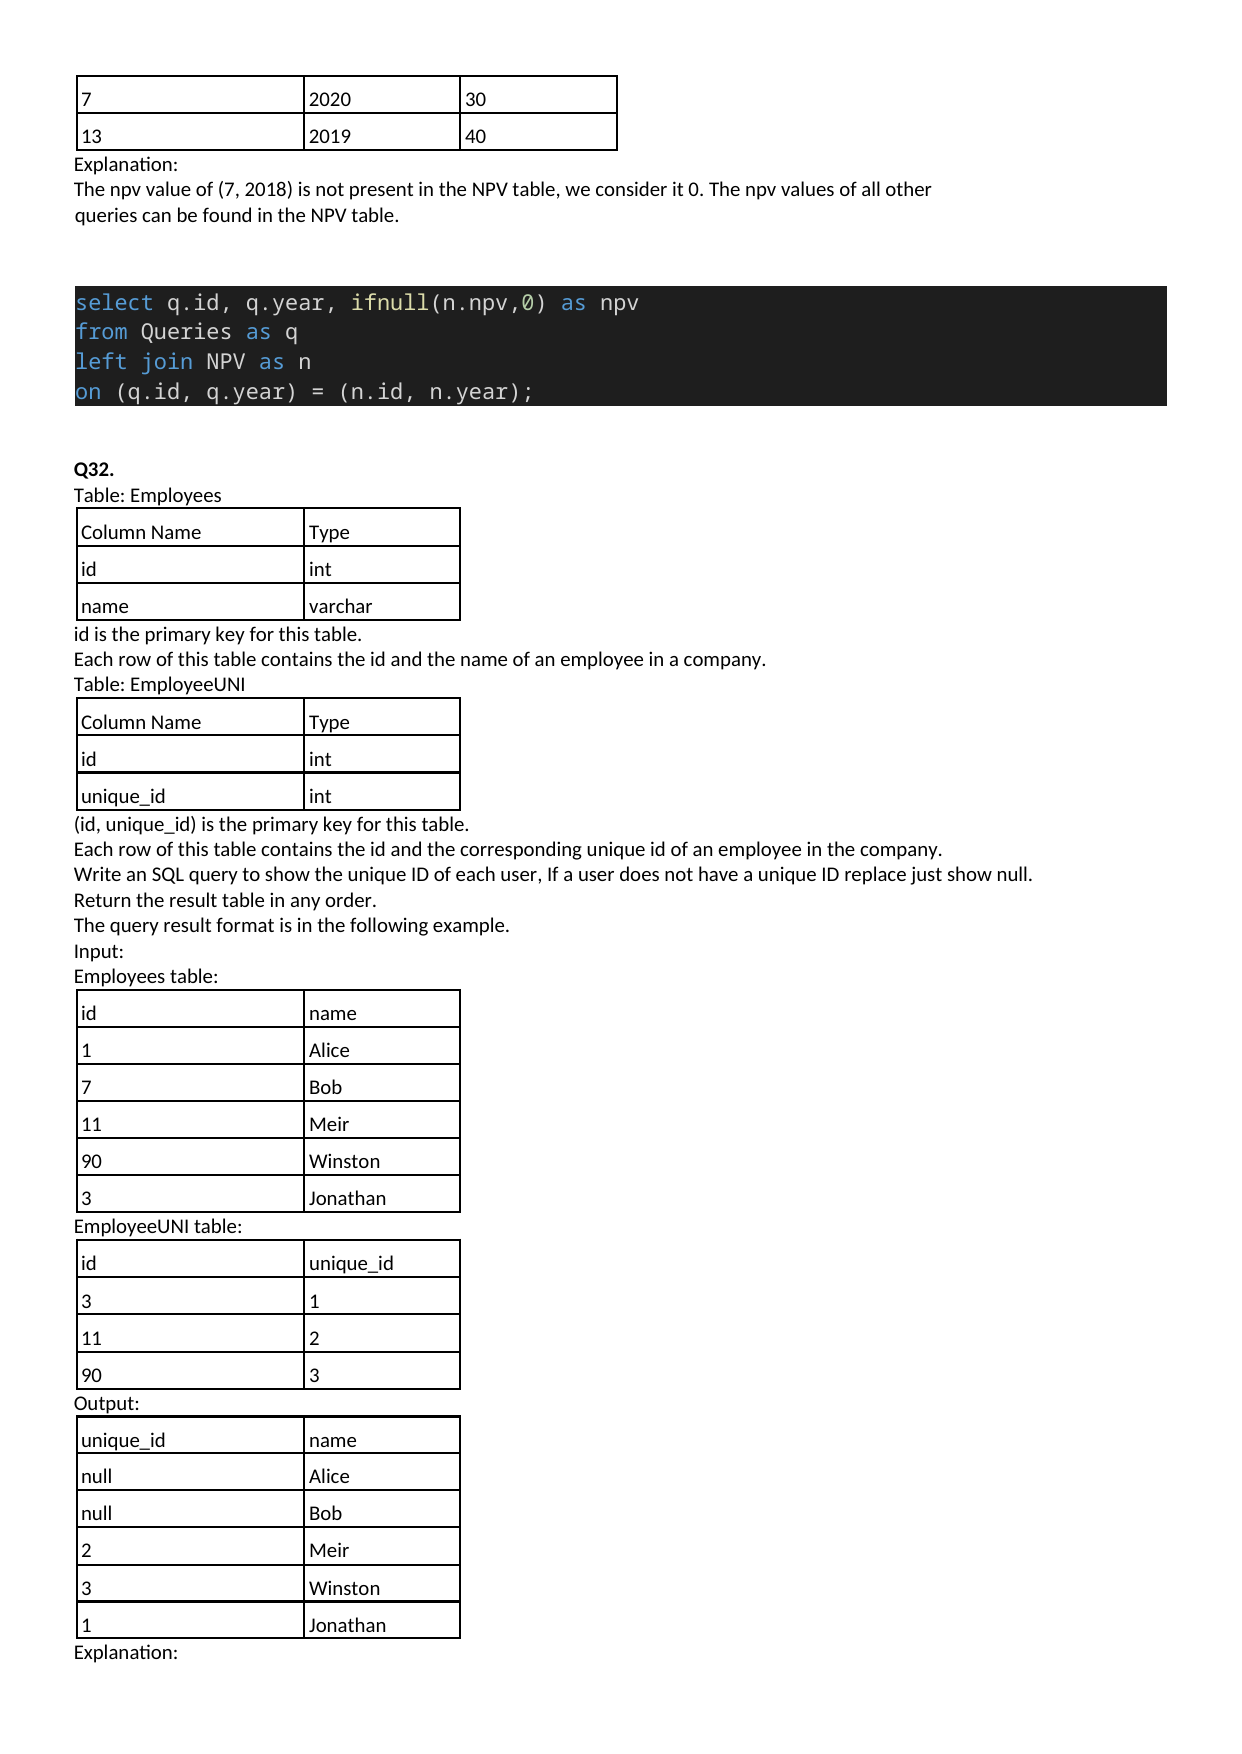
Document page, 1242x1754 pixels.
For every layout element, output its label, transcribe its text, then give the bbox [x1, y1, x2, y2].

table_cell int [305, 774, 459, 809]
table_cell Jonathan [305, 1603, 459, 1637]
table_cell int [305, 736, 459, 771]
text Write an SQL query to show the unique ID of each user, If a user does not have a unique ID replace just show null. [73, 862, 1165, 887]
table_cell Winston [305, 1566, 459, 1600]
text The npv value of (7, 2018) is not present in the NPV table, we consider it 0. The npv values of all other queries can be found in the NPV table. [73, 177, 946, 227]
text (id, unique_id) is the primary key for this table. [73, 811, 1165, 836]
table_cell Alice [305, 1028, 459, 1063]
text Explanation: [73, 1639, 1165, 1665]
table_cell 2 [305, 1315, 459, 1351]
table_header name [305, 1418, 459, 1452]
table_cell 13 [78, 114, 303, 149]
text Explanation: [73, 151, 1165, 177]
text from Queries as q [75, 316, 1167, 346]
table_cell 40 [461, 114, 616, 149]
text Table: Employees [73, 482, 1165, 507]
table_cell 2019 [305, 114, 459, 149]
table_header Column Name [78, 509, 303, 545]
table_header id [78, 1241, 303, 1276]
text id is the primary key for this table. [73, 621, 1165, 646]
table_cell 11 [78, 1102, 303, 1137]
table_cell 3 [78, 1278, 303, 1313]
table_cell 11 [78, 1315, 303, 1351]
table_cell 1 [78, 1028, 303, 1063]
text Each row of this table contains the id and the corresponding unique id of an employee in the company. [73, 836, 1165, 862]
text Q32. [73, 456, 1167, 482]
table_cell Alice [305, 1454, 459, 1489]
table_header Column Name [78, 699, 303, 734]
table_cell id [78, 547, 303, 582]
table_cell Meir [305, 1528, 459, 1563]
table_cell 7 [78, 77, 303, 112]
table_header Type [305, 509, 459, 545]
text Table: EmployeeUNI [73, 672, 1165, 697]
table_cell unique_id [78, 774, 303, 809]
text left join NPV as n [75, 346, 1167, 376]
table_cell 2020 [305, 77, 459, 112]
table_header unique_id [78, 1418, 303, 1452]
table_cell 1 [305, 1278, 459, 1313]
text The query result format is in the following example. [73, 912, 1165, 938]
table_header name [305, 991, 459, 1026]
text Employees table: [73, 963, 1165, 989]
text Return the result table in any order. [73, 887, 1165, 912]
table_cell 7 [78, 1065, 303, 1099]
table_header id [78, 991, 303, 1026]
text Each row of this table contains the id and the name of an employee in a company. [73, 646, 1165, 672]
table_cell 90 [78, 1139, 303, 1174]
table_cell Bob [305, 1491, 459, 1526]
table_cell null [78, 1454, 303, 1489]
text select q.id, q.year, ifnull(n.npv,0) as npv [75, 286, 1167, 316]
table_header Type [305, 699, 459, 734]
table_cell 2 [78, 1528, 303, 1563]
table_cell 3 [305, 1353, 459, 1388]
text Output: [73, 1390, 1165, 1415]
text EmployeeUNI table: [73, 1213, 1165, 1238]
table_cell 90 [78, 1353, 303, 1388]
table_cell name [78, 584, 303, 619]
table_cell int [305, 547, 459, 582]
text on (q.id, q.year) = (n.id, n.year); [75, 376, 1167, 406]
table_cell Winston [305, 1139, 459, 1174]
table_header unique_id [305, 1241, 459, 1276]
table_cell 30 [461, 77, 616, 112]
table_cell 3 [78, 1176, 303, 1211]
table_cell null [78, 1491, 303, 1526]
table_cell Jonathan [305, 1176, 459, 1211]
table_cell varchar [305, 584, 459, 619]
table_cell 1 [78, 1603, 303, 1637]
table_cell Bob [305, 1065, 459, 1099]
text Input: [73, 938, 1165, 963]
table_cell 3 [78, 1566, 303, 1600]
table_cell id [78, 736, 303, 771]
table_cell Meir [305, 1102, 459, 1137]
